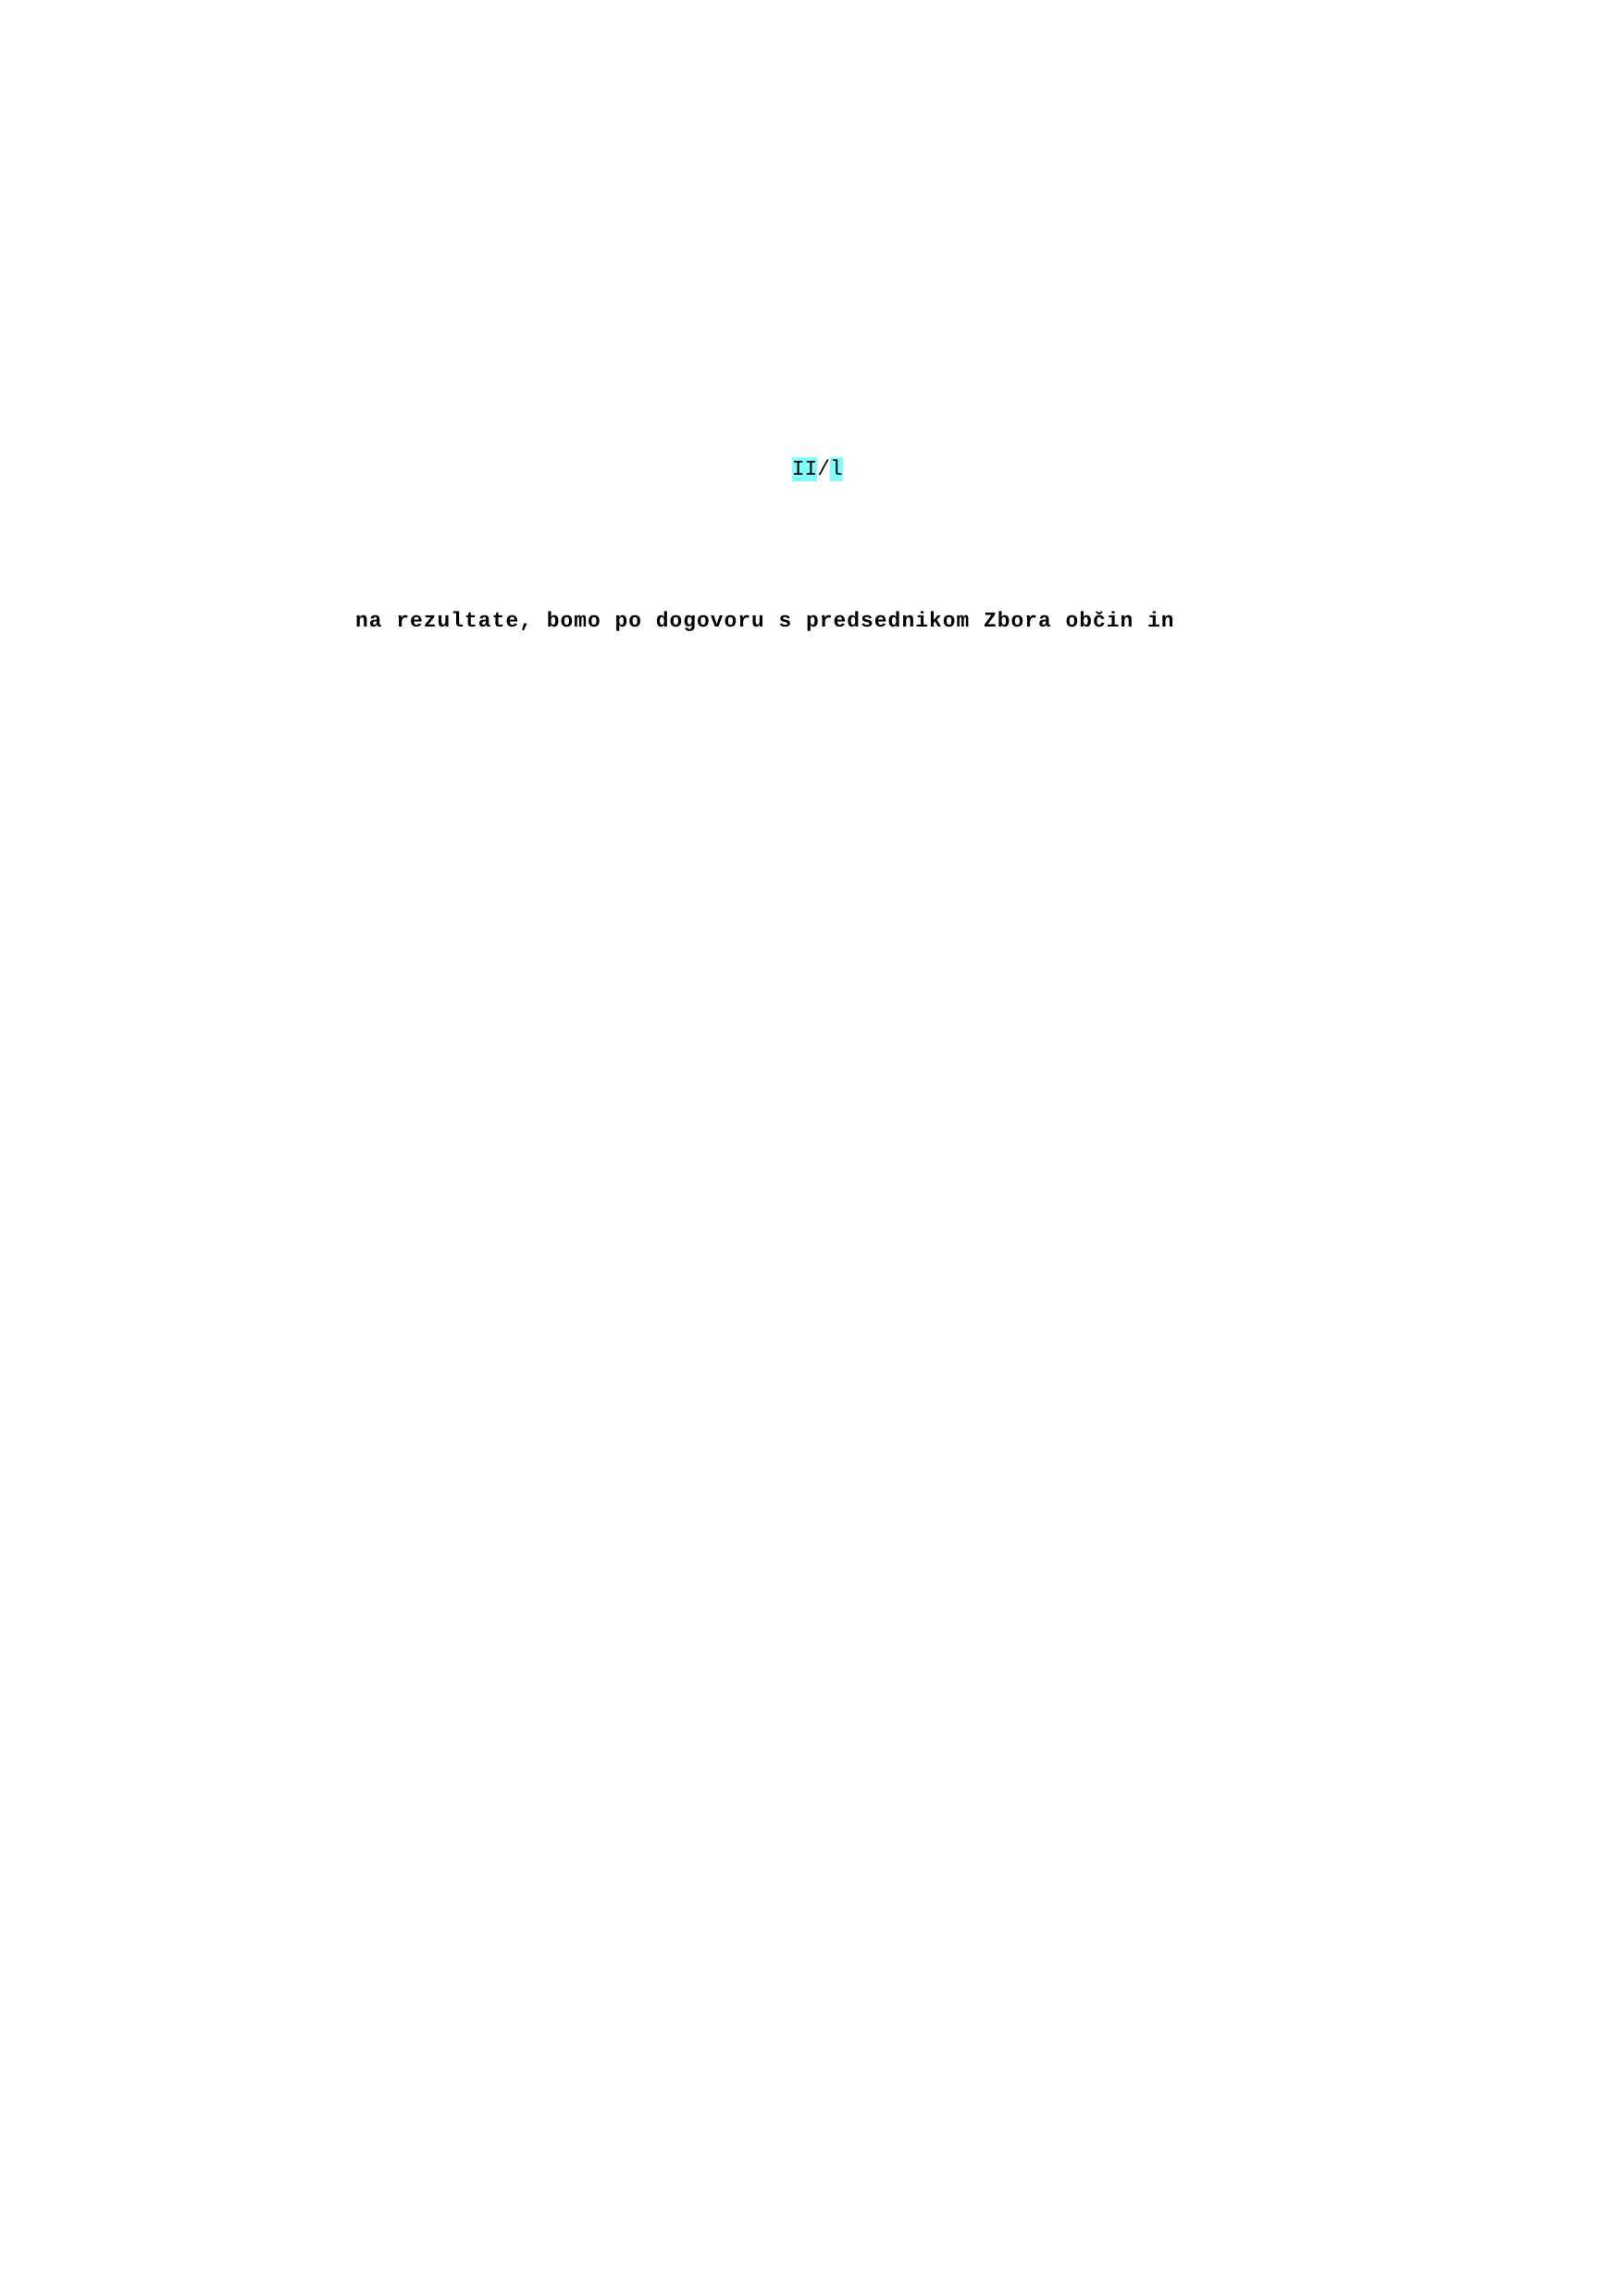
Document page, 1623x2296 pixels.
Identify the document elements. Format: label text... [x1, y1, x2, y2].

text Med odmorom te kandidacijske konference, ko bomo čakali na rezultate, bomo po dogovoru s predsednikom Zbora občin in [355, 609, 1270, 632]
